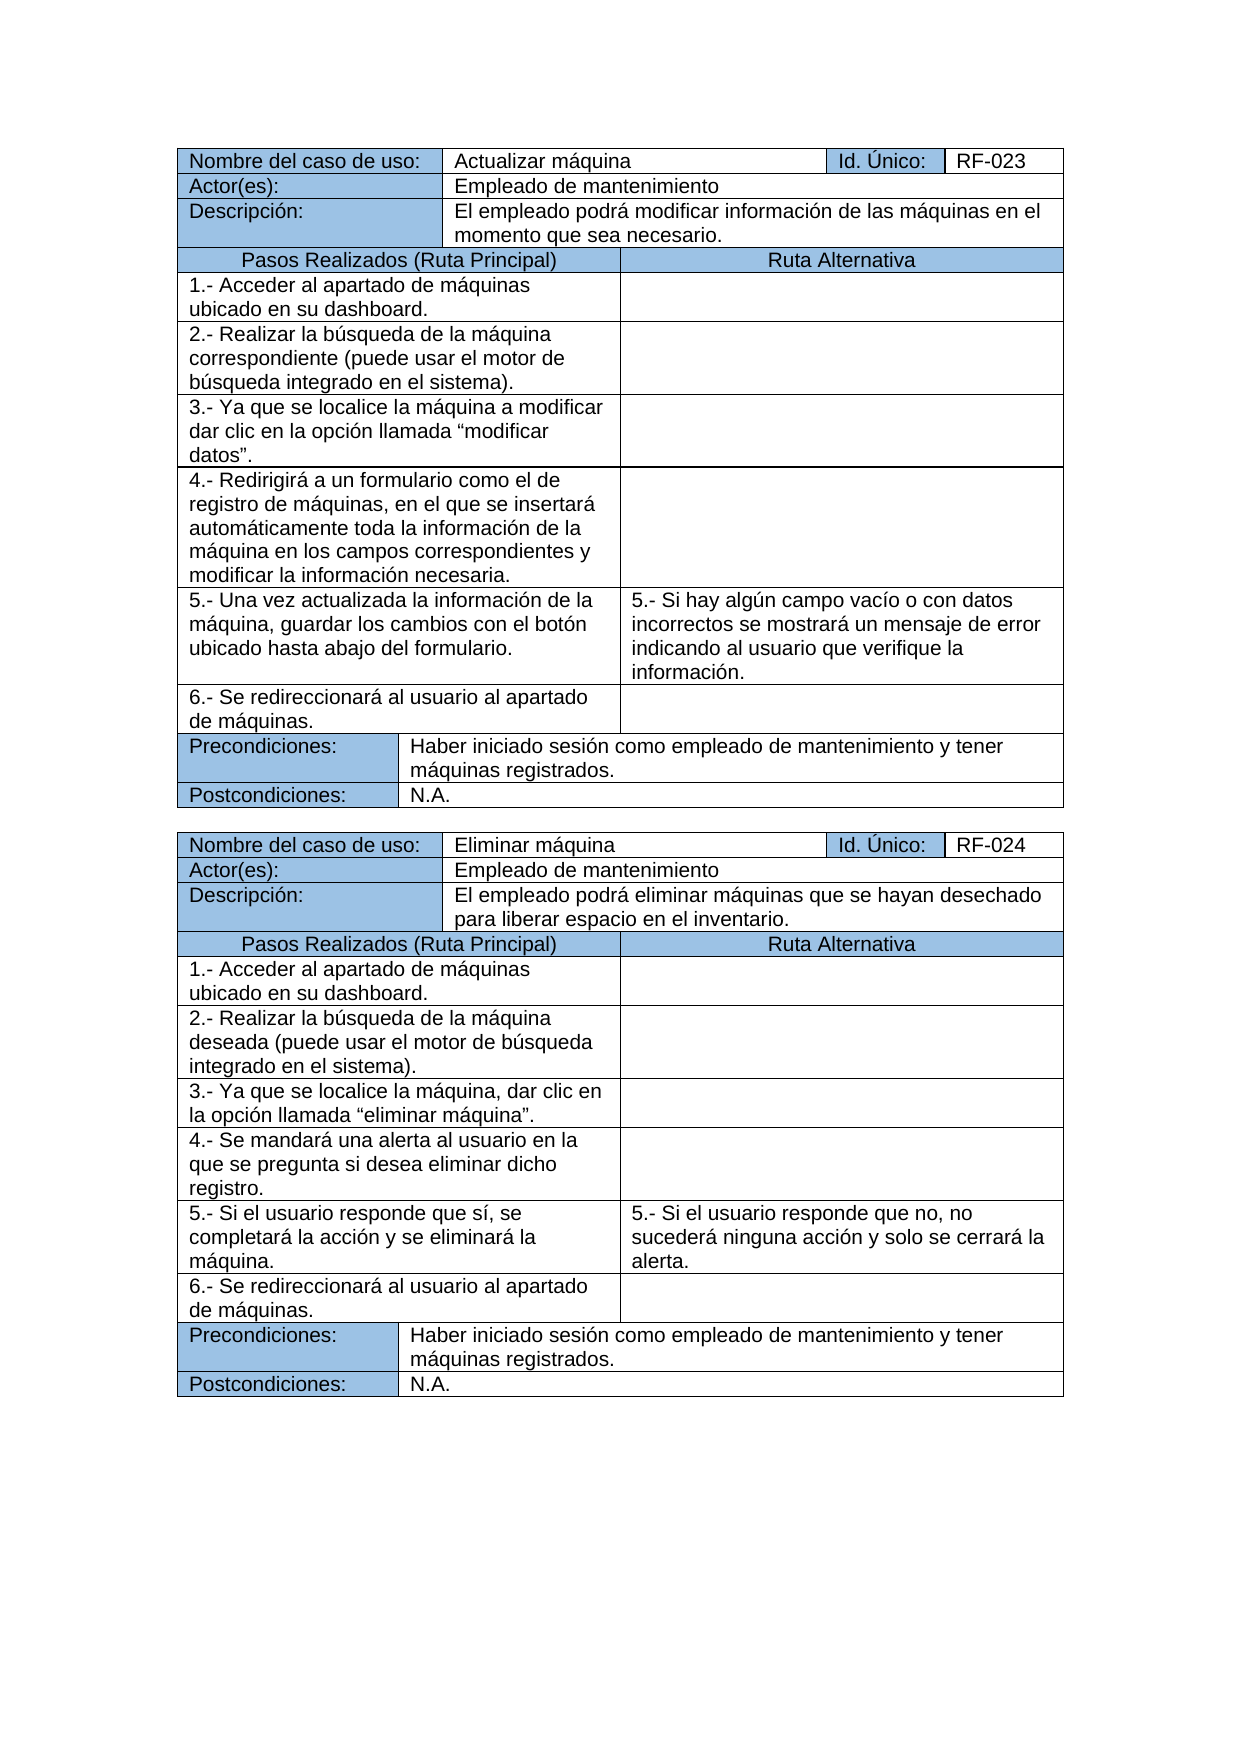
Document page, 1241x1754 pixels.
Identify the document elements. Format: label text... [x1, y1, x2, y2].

table_cell N.A. [399, 1372, 1063, 1396]
table_cell Pasos Realizados (Ruta Principal) [178, 248, 620, 272]
table_cell 1.- Acceder al apartado de máquinas ubicado en su dashboard. [178, 273, 620, 321]
table_cell 5.- Si el usuario responde que sí, se completará la acción y se eliminará la máquina. [178, 1201, 620, 1273]
table_cell 3.- Ya que se localice la máquina, dar clic en la opción llamada “eliminar máquina”. [178, 1079, 620, 1127]
table_cell Empleado de mantenimiento [443, 858, 1063, 882]
table_cell [621, 1128, 1063, 1200]
table_cell 2.- Realizar la búsqueda de la máquina correspondiente (puede usar el motor de búsqueda integrado en el sistema). [178, 322, 620, 393]
table_cell 3.- Ya que se localice la máquina a modificar dar clic en la opción llamada “modificar datos”. [178, 395, 620, 466]
table_cell Actor(es): [178, 174, 442, 198]
table_cell [621, 1006, 1063, 1078]
table_cell 4.- Redirigirá a un formulario como el de registro de máquinas, en el que se insertará automáticamente toda la información de la máquina en los campos correspondientes y modificar la información necesaria. [178, 468, 620, 587]
table_cell Precondiciones: [178, 1323, 398, 1371]
table_cell [621, 273, 1063, 321]
table_cell El empleado podrá modificar información de las máquinas en el momento que sea necesario. [443, 199, 1063, 247]
table_cell Haber iniciado sesión como empleado de mantenimiento y tener máquinas registrados. [399, 1323, 1063, 1371]
table_cell [621, 1274, 1063, 1322]
table_header Nombre del caso de uso: [178, 833, 442, 857]
table_cell [621, 957, 1063, 1005]
table_cell 4.- Se mandará una alerta al usuario en la que se pregunta si desea eliminar dicho registro. [178, 1128, 620, 1200]
table_cell Precondiciones: [178, 734, 398, 782]
table_cell Descripción: [178, 883, 442, 931]
table_header RF-024 [946, 833, 1063, 857]
table_cell Actor(es): [178, 858, 442, 882]
table_header RF-023 [946, 149, 1063, 173]
table_cell Ruta Alternativa [621, 248, 1063, 272]
table_cell [621, 685, 1063, 733]
table_cell [621, 1079, 1063, 1127]
table_header Id. Único: [827, 149, 944, 173]
table_cell 6.- Se redireccionará al usuario al apartado de máquinas. [178, 1274, 620, 1322]
table_cell Ruta Alternativa [621, 932, 1063, 956]
table_header Eliminar máquina [443, 833, 826, 857]
table_cell Pasos Realizados (Ruta Principal) [178, 932, 620, 956]
table_cell Empleado de mantenimiento [443, 174, 1063, 198]
table_cell 5.- Una vez actualizada la información de la máquina, guardar los cambios con el botón ubicado hasta abajo del formulario. [178, 588, 620, 684]
table_cell N.A. [399, 783, 1063, 807]
table_cell Postcondiciones: [178, 1372, 398, 1396]
table_cell 1.- Acceder al apartado de máquinas ubicado en su dashboard. [178, 957, 620, 1005]
table_cell 6.- Se redireccionará al usuario al apartado de máquinas. [178, 685, 620, 733]
table_cell 5.- Si el usuario responde que no, no sucederá ninguna acción y solo se cerrará la alerta. [621, 1201, 1063, 1273]
table_cell Descripción: [178, 199, 442, 247]
table_cell El empleado podrá eliminar máquinas que se hayan desechado para liberar espacio en el inventario. [443, 883, 1063, 931]
table_cell [621, 468, 1063, 587]
table_cell Haber iniciado sesión como empleado de mantenimiento y tener máquinas registrados. [399, 734, 1063, 782]
table_cell 2.- Realizar la búsqueda de la máquina deseada (puede usar el motor de búsqueda integrado en el sistema). [178, 1006, 620, 1078]
table_header Actualizar máquina [443, 149, 826, 173]
table_cell 5.- Si hay algún campo vacío o con datos incorrectos se mostrará un mensaje de error indicando al usuario que verifique la información. [621, 588, 1063, 684]
table_cell Postcondiciones: [178, 783, 398, 807]
table_cell [621, 322, 1063, 393]
table_cell [621, 395, 1063, 466]
table_header Id. Único: [827, 833, 944, 857]
table_header Nombre del caso de uso: [178, 149, 442, 173]
